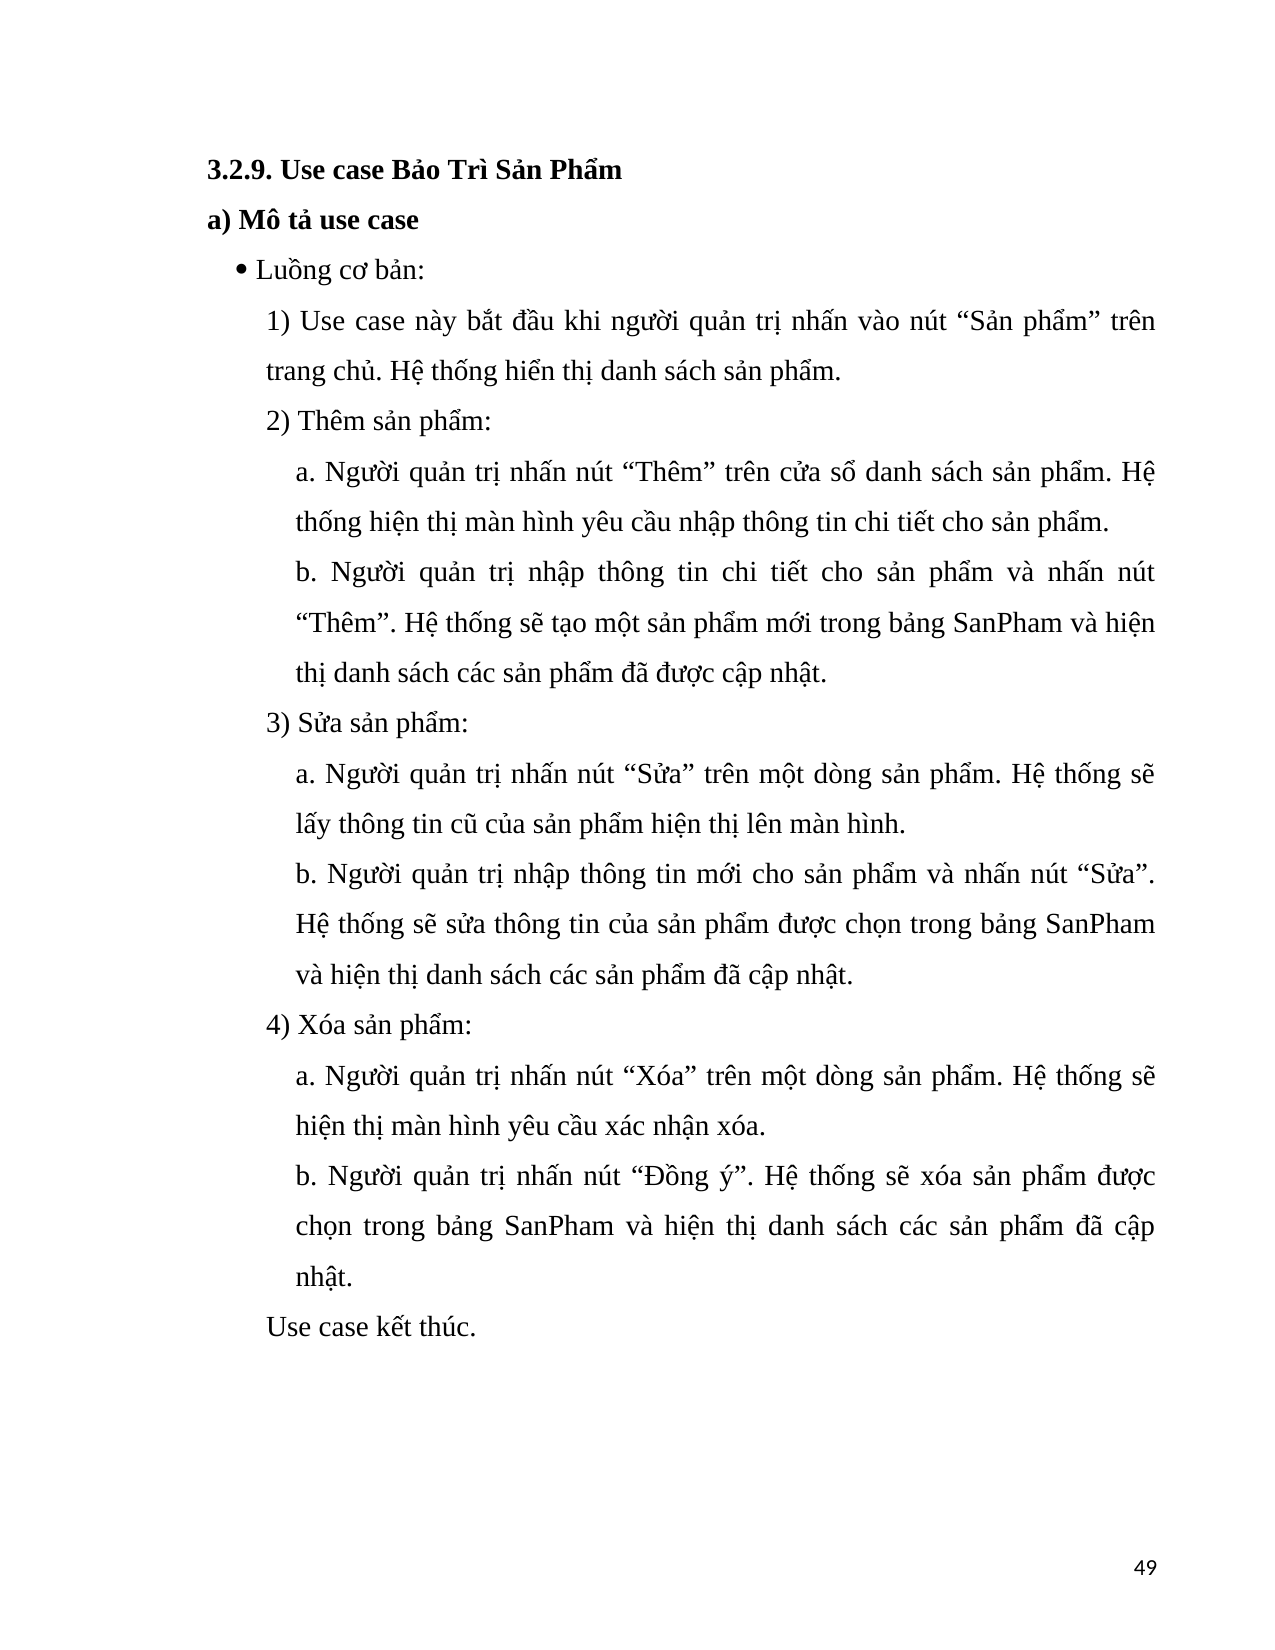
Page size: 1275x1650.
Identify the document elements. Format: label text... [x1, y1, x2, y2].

text 4) Xóa sản phẩm: [266, 1007, 1157, 1041]
text 1) Use case này bắt đầu khi người quản trị nhấn vào nút “Sản phẩm” trên trang chủ. Hệ thống hiển thị danh sách sản phẩm. [266, 303, 1157, 387]
subtitle 3.2.9. Use case Bảo Trì Sản Phẩm [207, 152, 1157, 185]
text a. Người quản trị nhấn nút “Xóa” trên một dòng sản phẩm. Hệ thống sẽ hiện thị màn hình yêu cầu xác nhận xóa. [295, 1058, 1157, 1141]
text b. Người quản trị nhập thông tin chi tiết cho sản phẩm và nhấn nút “Thêm”. Hệ thống sẽ tạo một sản phẩm mới trong bảng SanPham và hiện thị danh sách các sản phẩm đã được cập nhật. [295, 554, 1157, 689]
text a) Mô tả use case [207, 202, 1157, 236]
text a. Người quản trị nhấn nút “Sửa” trên một dòng sản phẩm. Hệ thống sẽ lấy thông tin cũ của sản phẩm hiện thị lên màn hình. [295, 756, 1157, 839]
text Use case kết thúc. [266, 1309, 1157, 1343]
text 3) Sửa sản phẩm: [266, 705, 1157, 739]
text 2) Thêm sản phẩm: [266, 403, 1157, 437]
text b. Người quản trị nhấn nút “Đồng ý”. Hệ thống sẽ xóa sản phẩm được chọn trong bảng SanPham và hiện thị danh sách các sản phẩm đã cập nhật. [295, 1158, 1157, 1292]
text Luồng cơ bản: [236, 252, 1157, 286]
text a. Người quản trị nhấn nút “Thêm” trên cửa sổ danh sách sản phẩm. Hệ thống hiện thị màn hình yêu cầu nhập thông tin chi tiết cho sản phẩm. [295, 454, 1157, 538]
text b. Người quản trị nhập thông tin mới cho sản phẩm và nhấn nút “Sửa”. Hệ thống sẽ sửa thông tin của sản phẩm được chọn trong bảng SanPham và hiện thị danh sách các sản phẩm đã cập nhật. [295, 856, 1157, 991]
